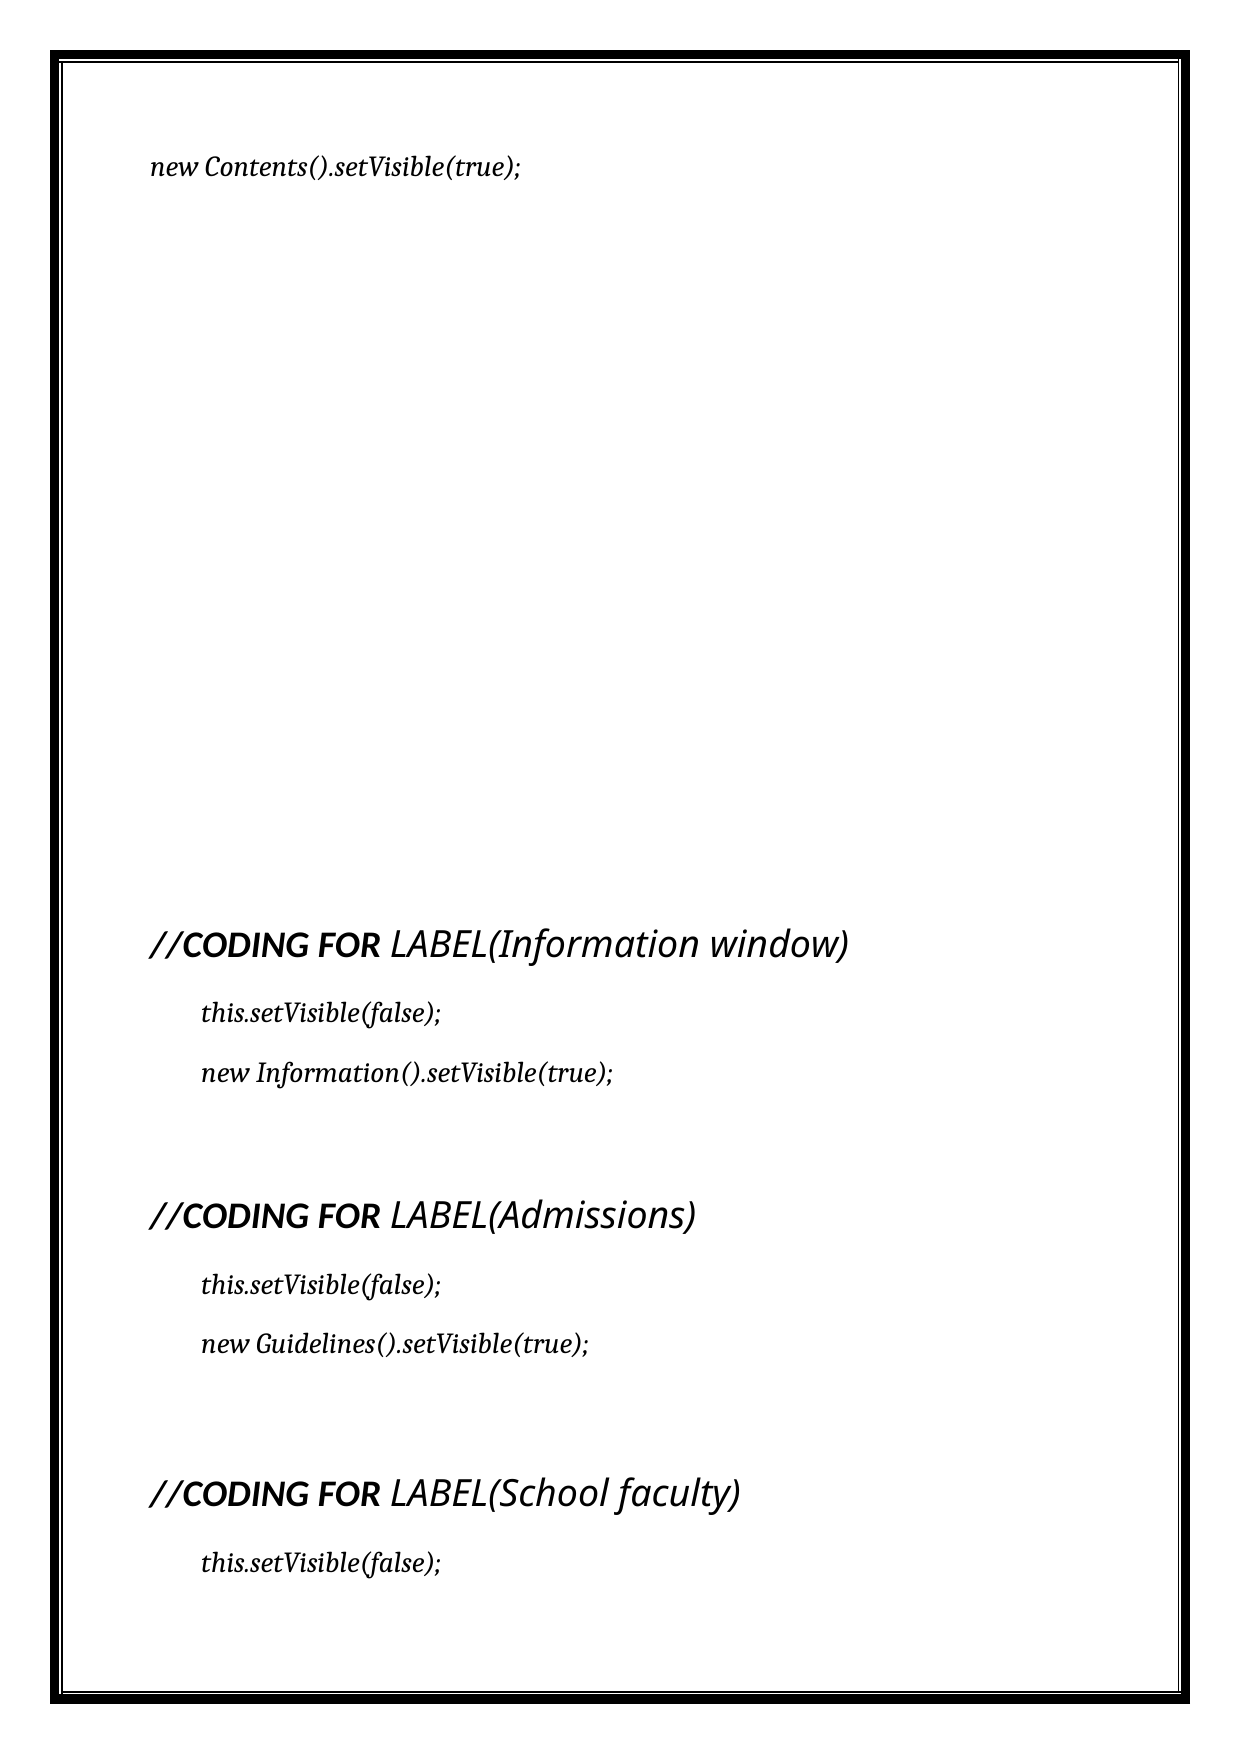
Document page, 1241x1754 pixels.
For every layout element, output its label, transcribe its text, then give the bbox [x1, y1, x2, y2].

text //CODING FOR LABEL(School faculty) [150, 1466, 1090, 1517]
text new Contents().setVisible(true); [150, 150, 1090, 183]
text this.setVisible(false); [150, 996, 1090, 1030]
text //CODING FOR LABEL(Information window) [150, 917, 1090, 968]
text new Guidelines().setVisible(true); [150, 1328, 1090, 1361]
text this.setVisible(false); [150, 1268, 1090, 1302]
text //CODING FOR LABEL(Admissions) [150, 1189, 1090, 1240]
text new Information().setVisible(true); [150, 1056, 1090, 1089]
text this.setVisible(false); [150, 1546, 1090, 1579]
